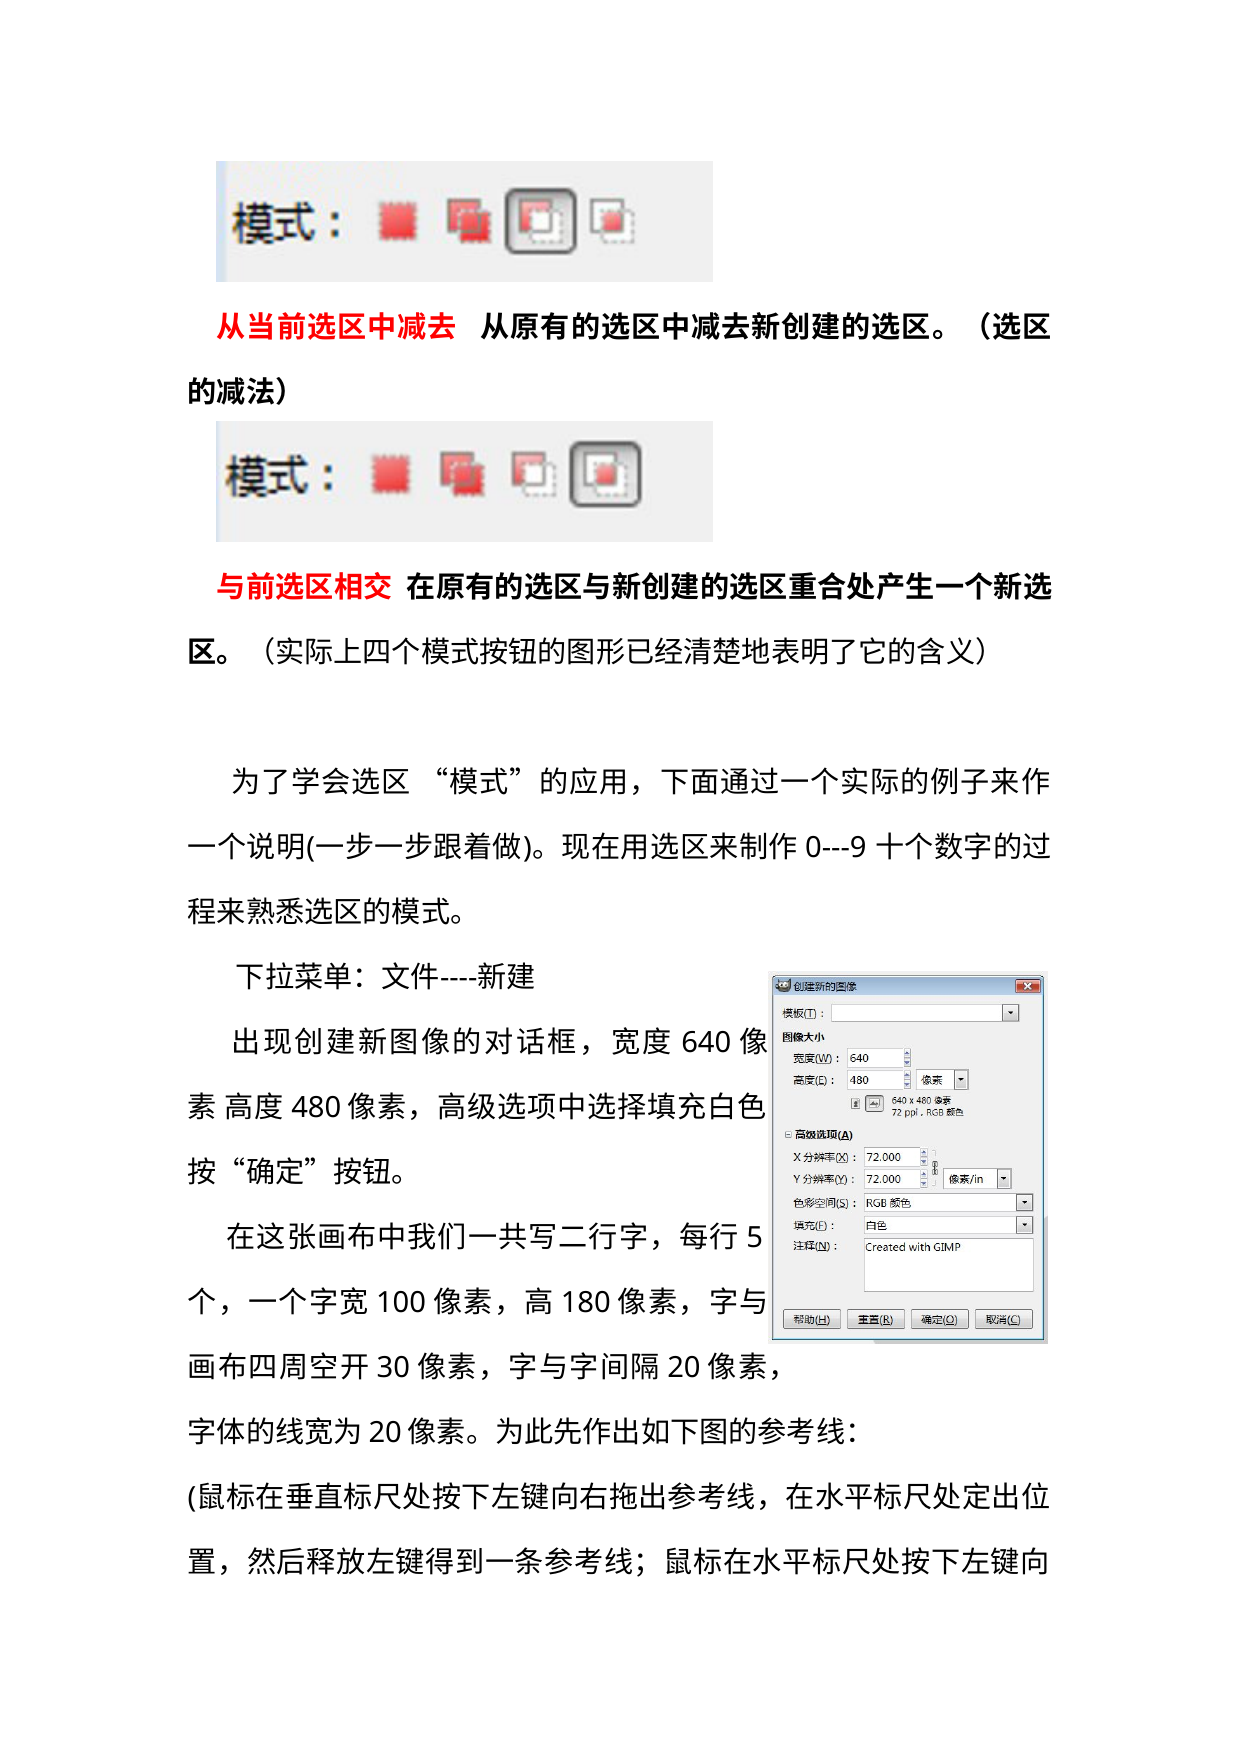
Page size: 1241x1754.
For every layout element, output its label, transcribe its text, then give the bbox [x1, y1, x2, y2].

text 为了学会选区 “模式”的应用，下面通过一个实际的例子来作一个说明(一步一步跟着做)。现在用选区来制作0---9 十个数字的过程来熟悉选区的模式。 [187, 747, 1053, 942]
picture [216, 161, 713, 282]
text 出现创建新图像的对话框，宽度640像素 高度480像素，高级选项中选择填充白色，按“确定”按钮。 [187, 1007, 768, 1202]
picture [216, 421, 713, 542]
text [187, 1462, 1053, 1592]
text 与前选区相交 在原有的选区与新创建的选区重合处产生一个新选区。（实际上四个模式按钮的图形已经清楚地表明了它的含义） [187, 552, 1053, 682]
text 下拉菜单：文件----新建 [187, 942, 1053, 1007]
text 从当前选区中减去 从原有的选区中减去新创建的选区。（选区的减法） [187, 292, 1053, 422]
picture [768, 971, 1048, 1344]
text 在这张画布中我们一共写二行字，每行5个，一个字宽100像素，高180像素，字与画布四周空开30像素，字与字间隔20像素，字体的线宽为20像素。为此先作出如下图的参考线： [187, 1202, 1053, 1462]
